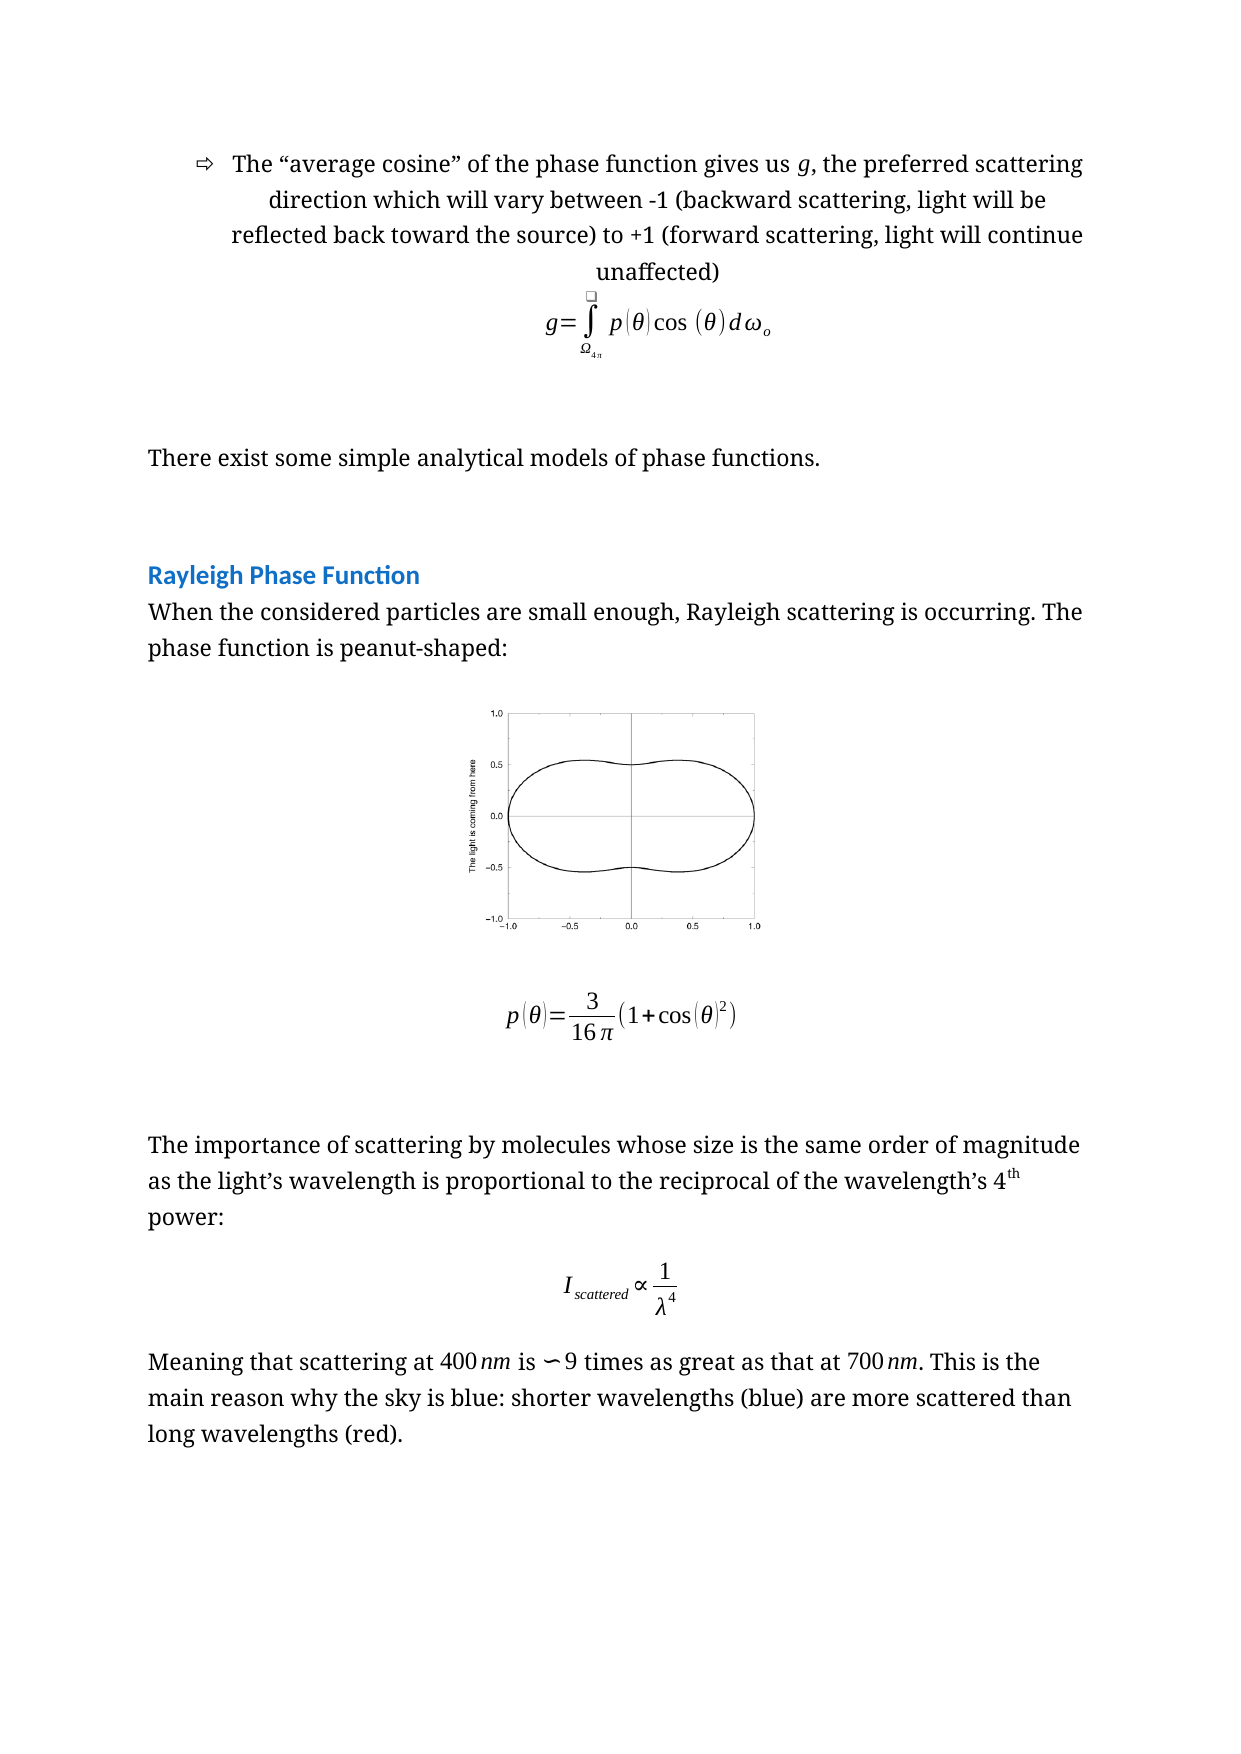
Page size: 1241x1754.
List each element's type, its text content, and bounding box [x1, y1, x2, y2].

list The “average cosine” of the phase function gives us , the preferred scattering direction which will vary between -1 (backward scattering, light will be reflected back toward the source) to +1 (forward scattering, light will continue unaffected) [185, 148, 1093, 360]
text The importance of scattering by molecules whose size is the same order of magnitude as the light’s wavelength is proportional to the reciprocal of the wavelength’s 4th power: [148, 1129, 1093, 1232]
text Meaning that scattering at is times as great as that at . This is the main reason why the sky is blue: shorter wavelengths (blue) are more scattered than long wavelengths (red). [148, 1346, 1093, 1449]
text When the considered particles are small enough, Rayleigh scattering is occurring. The phase function is peanut-shaped: [148, 596, 1093, 663]
text There exist some simple analytical models of phase functions. [148, 442, 1093, 473]
subtitle Rayleigh Phase Function [148, 558, 1093, 591]
picture [437, 688, 803, 963]
